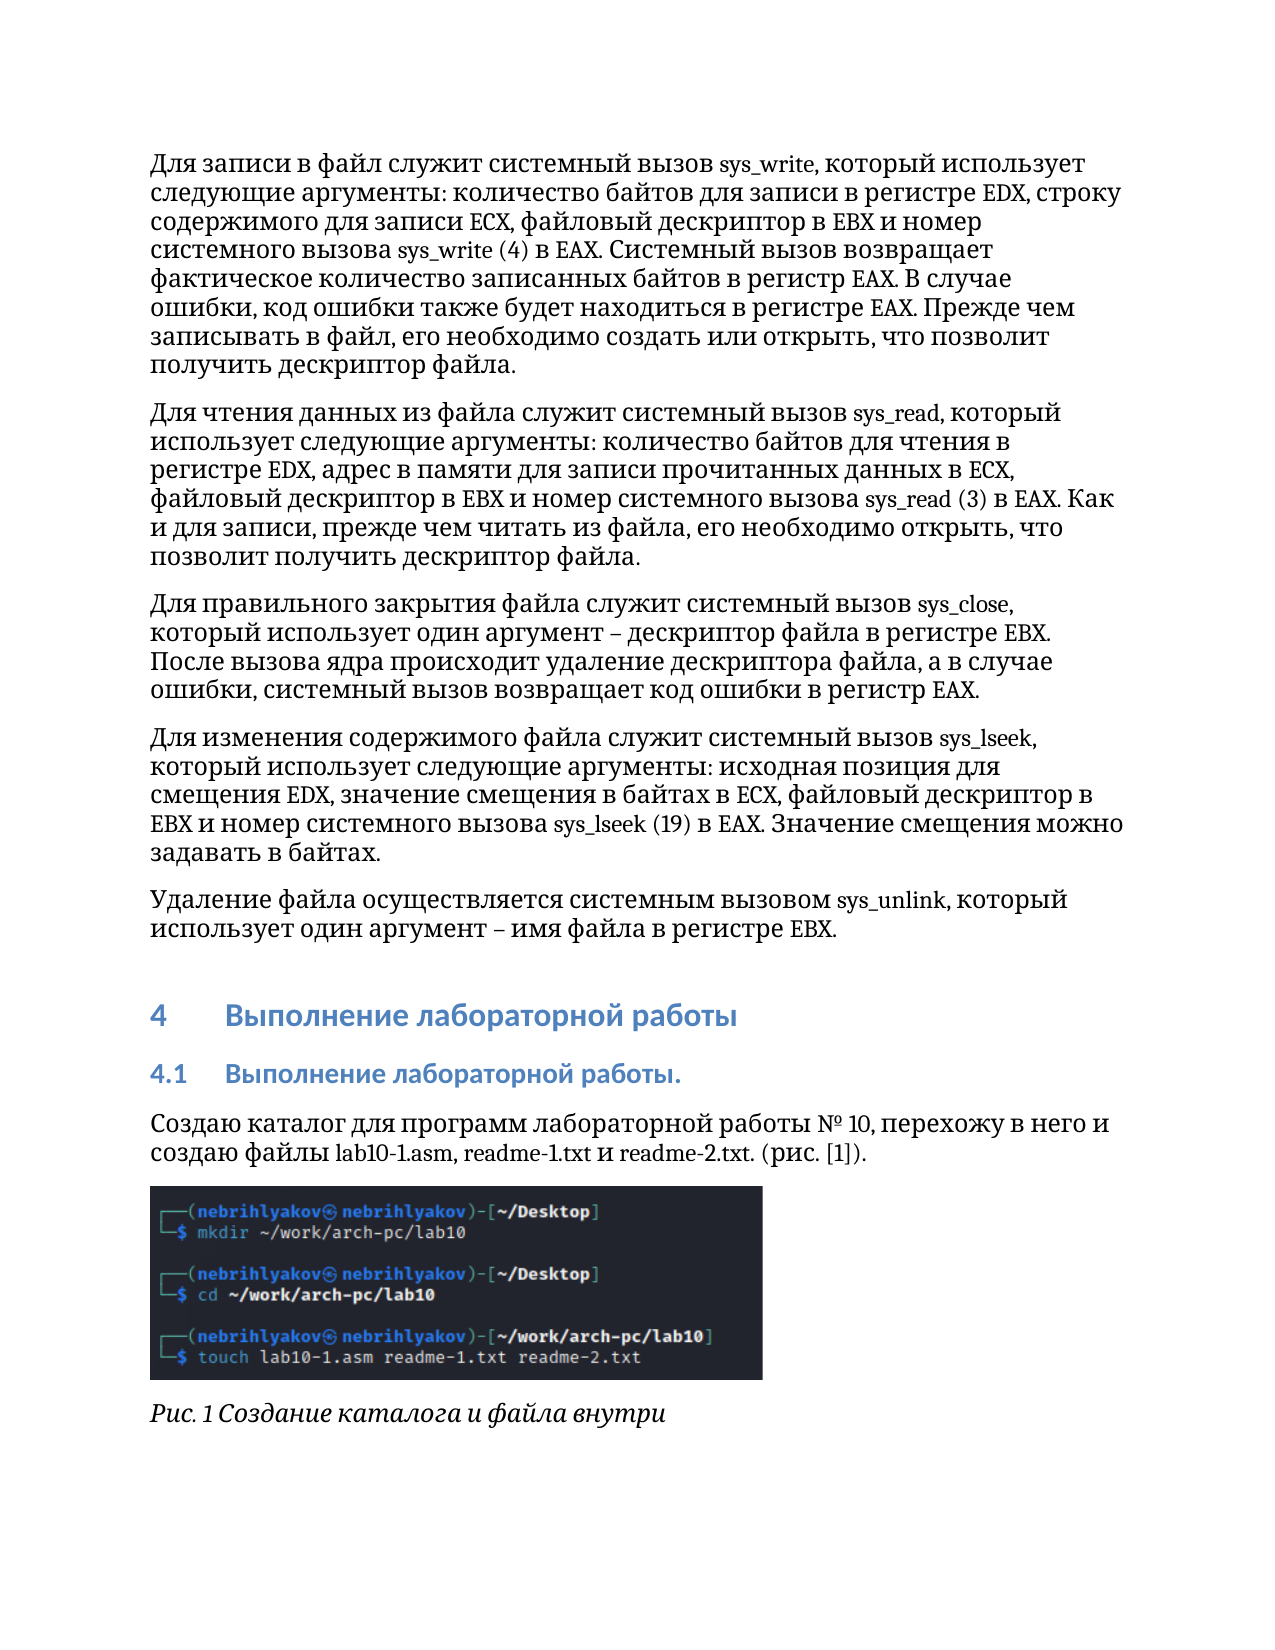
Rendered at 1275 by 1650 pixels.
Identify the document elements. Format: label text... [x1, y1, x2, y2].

text Создаю каталог для программ лабораторной работы № 10, перехожу в него и создаю файлы lab10-1.asm, readme-1.txt и readme-2.txt. (рис. [1]). [150, 1110, 1125, 1167]
picture [150, 1186, 763, 1380]
text Рис. 1 Создание каталога и файла внутри [150, 1400, 1125, 1429]
text Для правильного закрытия файла служит системный вызов sys_close, который использует один аргумент – дескриптор файла в регистре EBX. После вызова ядра происходит удаление дескриптора файла, а в случае ошибки, системный вызов возвращает код ошибки в регистр EAX. [150, 590, 1125, 705]
text Для чтения данных из файла служит системный вызов sys_read, который использует следующие аргументы: количество байтов для чтения в регистре EDX, адрес в памяти для записи прочитанных данных в ECX, файловый дескриптор в EBX и номер системного вызова sys_read (3) в EAX. Как и для записи, прежде чем читать из файла, его необходимо открыть, что позволит получить дескриптор файла. [150, 399, 1125, 571]
subtitle 4.1 Выполнение лабораторной работы. [150, 1055, 1125, 1091]
subtitle 4 Выполнение лабораторной работы [150, 994, 1125, 1034]
text Для записи в файл служит системный вызов sys_write, который использует следующие аргументы: количество байтов для записи в регистре EDX, строку содержимого для записи ECX, файловый дескриптор в EBX и номер системного вызова sys_write (4) в EAX. Системный вызов возвращает фактическое количество записанных байтов в регистр EAX. В случае ошибки, код ошибки также будет находиться в регистре EAX. Прежде чем записывать в файл, его необходимо создать или открыть, что позволит получить дескриптор файла. [150, 150, 1125, 380]
text Для изменения содержимого файла служит системный вызов sys_lseek, который использует следующие аргументы: исходная позиция для смещения EDX, значение смещения в байтах в ECX, файловый дескриптор в EBX и номер системного вызова sys_lseek (19) в EAX. Значение смещения можно задавать в байтах. [150, 724, 1125, 867]
text Удаление файла осуществляется системным вызовом sys_unlink, который использует один аргумент – имя файла в регистре EBX. [150, 886, 1125, 944]
